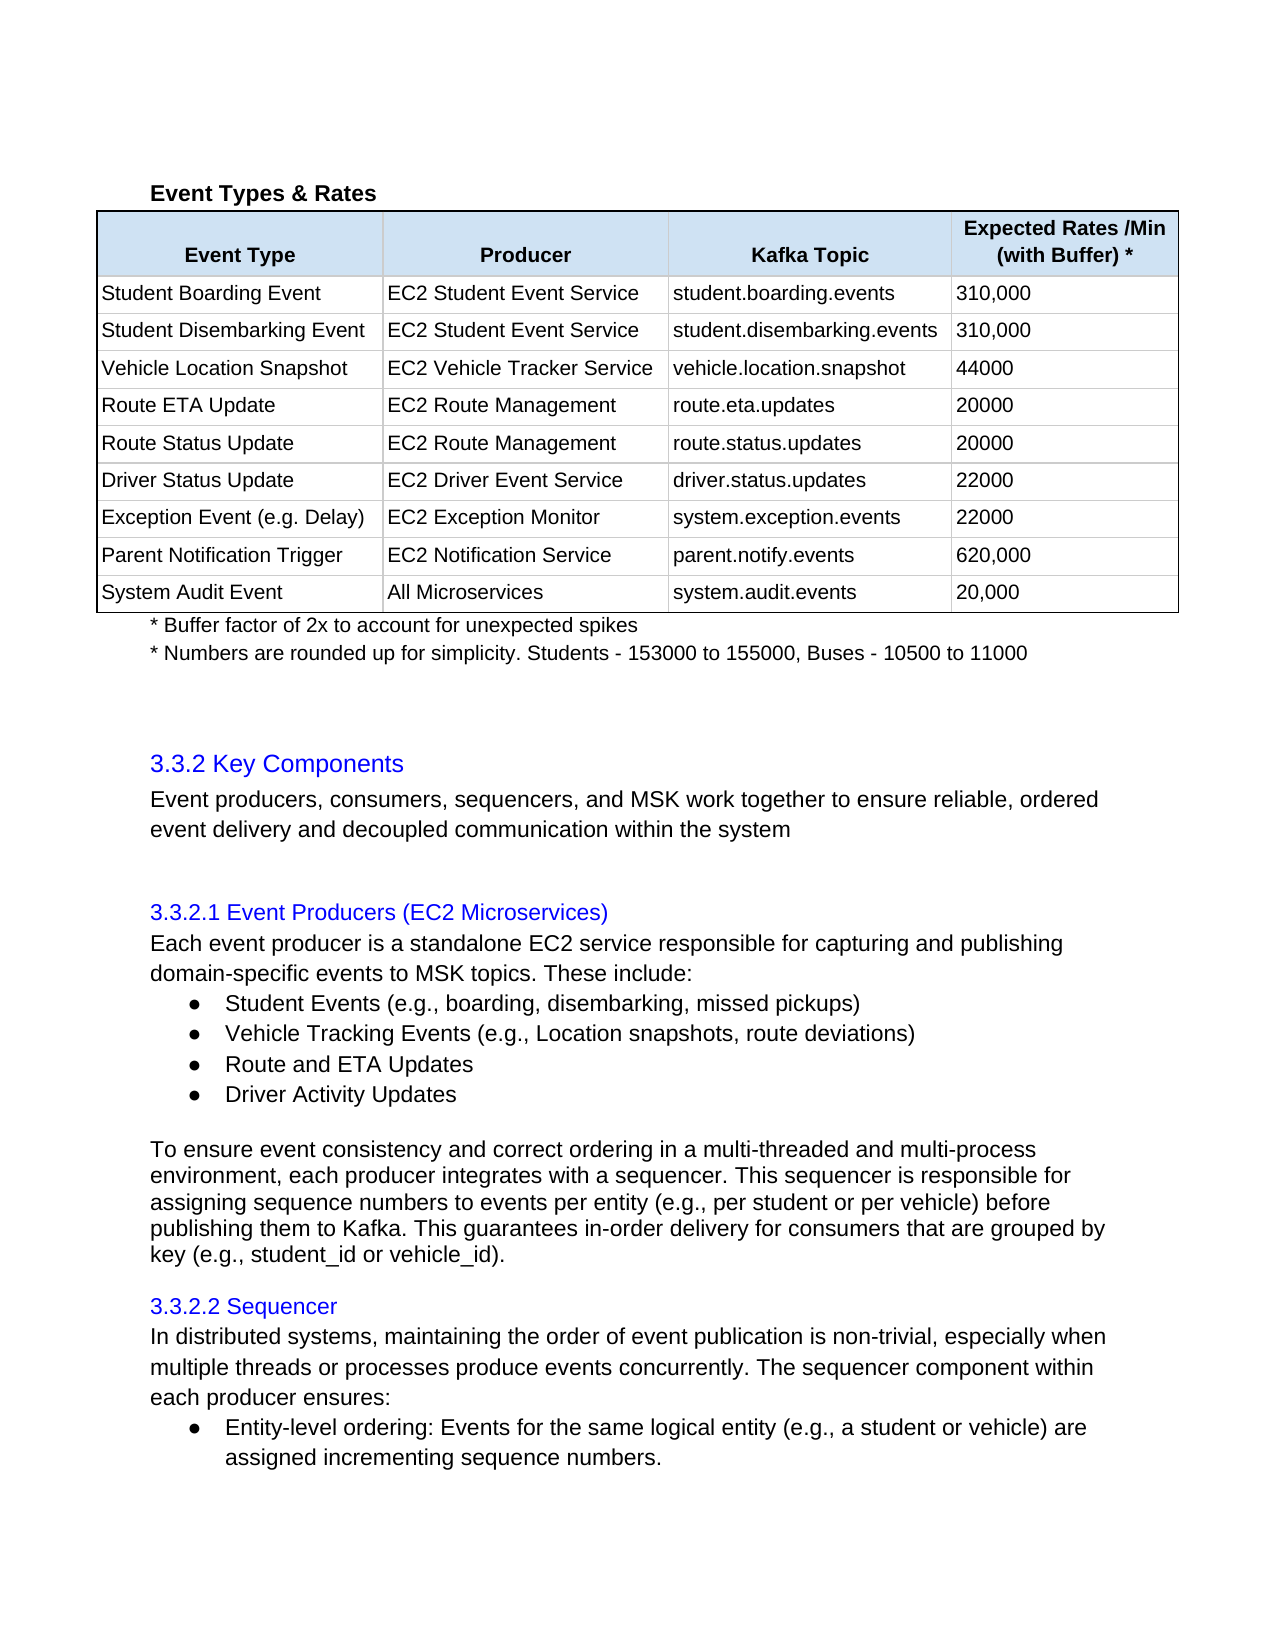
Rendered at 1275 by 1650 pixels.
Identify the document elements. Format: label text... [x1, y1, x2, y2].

table_cell 20,000 [952, 576, 1178, 612]
text In distributed systems, maintaining the order of event publication is non-trivial, especially when multiple threads or processes produce events concurrently. The sequencer component within each producer ensures: [150, 1323, 1125, 1410]
table_cell Student Boarding Event [98, 277, 382, 313]
table_cell EC2 Student Event Service [384, 314, 668, 350]
table_cell EC2 Student Event Service [384, 277, 668, 313]
table_cell Student Disembarking Event [98, 314, 382, 350]
table_cell 44000 [952, 351, 1178, 387]
table_cell 20000 [952, 426, 1178, 462]
table_cell EC2 Route Management [384, 389, 668, 425]
table_cell EC2 Route Management [384, 426, 668, 462]
table_cell driver.status.updates [669, 464, 951, 500]
table_cell EC2 Notification Service [384, 538, 668, 574]
subtitle 3.3.2.2 Sequencer [150, 1293, 1125, 1319]
list Driver Activity Updates [187, 1081, 1125, 1107]
table_cell route.eta.updates [669, 389, 951, 425]
table_cell route.status.updates [669, 426, 951, 462]
table_cell 20000 [952, 389, 1178, 425]
table_cell EC2 Exception Monitor [384, 501, 668, 537]
table_cell parent.notify.events [669, 538, 951, 574]
table_cell Vehicle Location Snapshot [98, 351, 382, 387]
table_cell Parent Notification Trigger [98, 538, 382, 574]
list Student Events (e.g., boarding, disembarking, missed pickups) [187, 990, 1125, 1017]
subtitle 3.3.2.1 Event Producers (EC2 Microservices) [150, 899, 1125, 926]
table_cell 22000 [952, 501, 1178, 537]
list Entity-level ordering: Events for the same logical entity (e.g., a student or vehicle) are assigned incrementing sequence numbers. [187, 1414, 1125, 1471]
list Route and ETA Updates [187, 1051, 1125, 1077]
text Each event producer is a standalone EC2 service responsible for capturing and publishing domain-specific events to MSK topics. These include: [150, 930, 1125, 986]
table_cell 22000 [952, 464, 1178, 500]
table_cell system.audit.events [669, 576, 951, 612]
text To ensure event consistency and correct ordering in a multi-threaded and multi-process environment, each producer integrates with a sequencer. This sequencer is responsible for assigning sequence numbers to events per entity (e.g., per student or per vehicle) before publishing them to Kafka. This guarantees in-order delivery for consumers that are grouped by key (e.g., student_id or vehicle_id). [150, 1136, 1125, 1268]
table_cell EC2 Vehicle Tracker Service [384, 351, 668, 387]
table_cell student.disembarking.events [669, 314, 951, 350]
table_cell Driver Status Update [98, 464, 382, 500]
text * Buffer factor of 2x to account for unexpected spikes [150, 613, 1125, 637]
table_cell EC2 Driver Event Service [384, 464, 668, 500]
table_cell student.boarding.events [669, 277, 951, 313]
text Event Types & Rates [150, 180, 1125, 207]
text Event producers, consumers, sequencers, and MSK work together to ensure reliable, ordered event delivery and decoupled communication within the system [150, 786, 1125, 842]
table_cell 620,000 [952, 538, 1178, 574]
table_header Expected Rates /Min (with Buffer) * [952, 212, 1178, 275]
table_cell Route Status Update [98, 426, 382, 462]
text * Numbers are rounded up for simplicity. Students - 153000 to 155000, Buses - 10500 to 11000 [150, 641, 1125, 664]
table_cell 310,000 [952, 277, 1178, 313]
table_cell 310,000 [952, 314, 1178, 350]
table_cell vehicle.location.snapshot [669, 351, 951, 387]
subtitle 3.3.2 Key Components [150, 749, 1125, 777]
table_header Producer [384, 212, 668, 275]
table_cell Exception Event (e.g. Delay) [98, 501, 382, 537]
table_cell Route ETA Update [98, 389, 382, 425]
table_cell system.exception.events [669, 501, 951, 537]
table_cell System Audit Event [98, 576, 382, 612]
table_cell All Microservices [384, 576, 668, 612]
table_header Kafka Topic [669, 212, 951, 275]
table_header Event Type [98, 212, 382, 275]
list Vehicle Tracking Events (e.g., Location snapshots, route deviations) [187, 1020, 1125, 1047]
